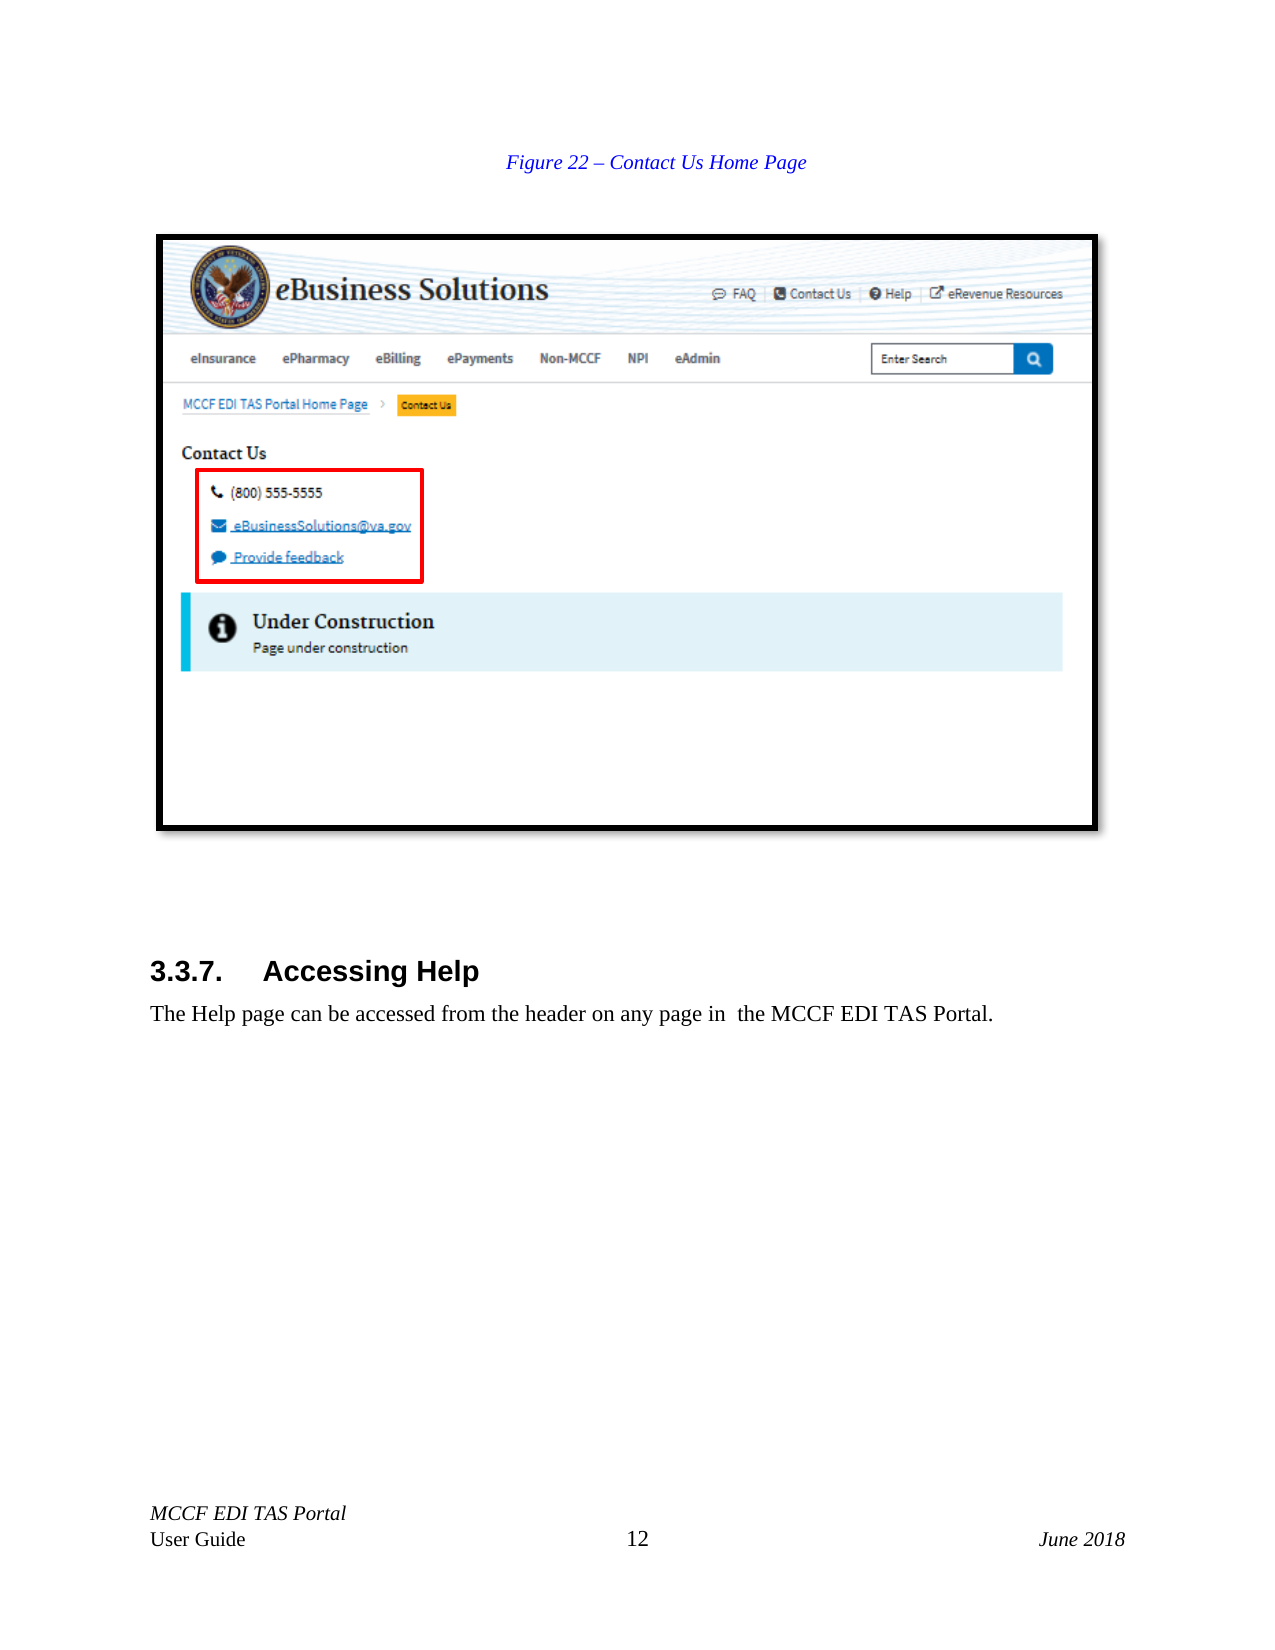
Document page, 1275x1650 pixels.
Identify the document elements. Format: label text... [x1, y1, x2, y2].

picture [163, 240, 1092, 825]
subtitle Accessing Help [150, 954, 1125, 988]
text Figure 22 – Contact Us Home Page [187, 150, 1125, 174]
text The Help page can be accessed from the header on any page in the MCCF EDI TAS Portal. [150, 1000, 1125, 1027]
